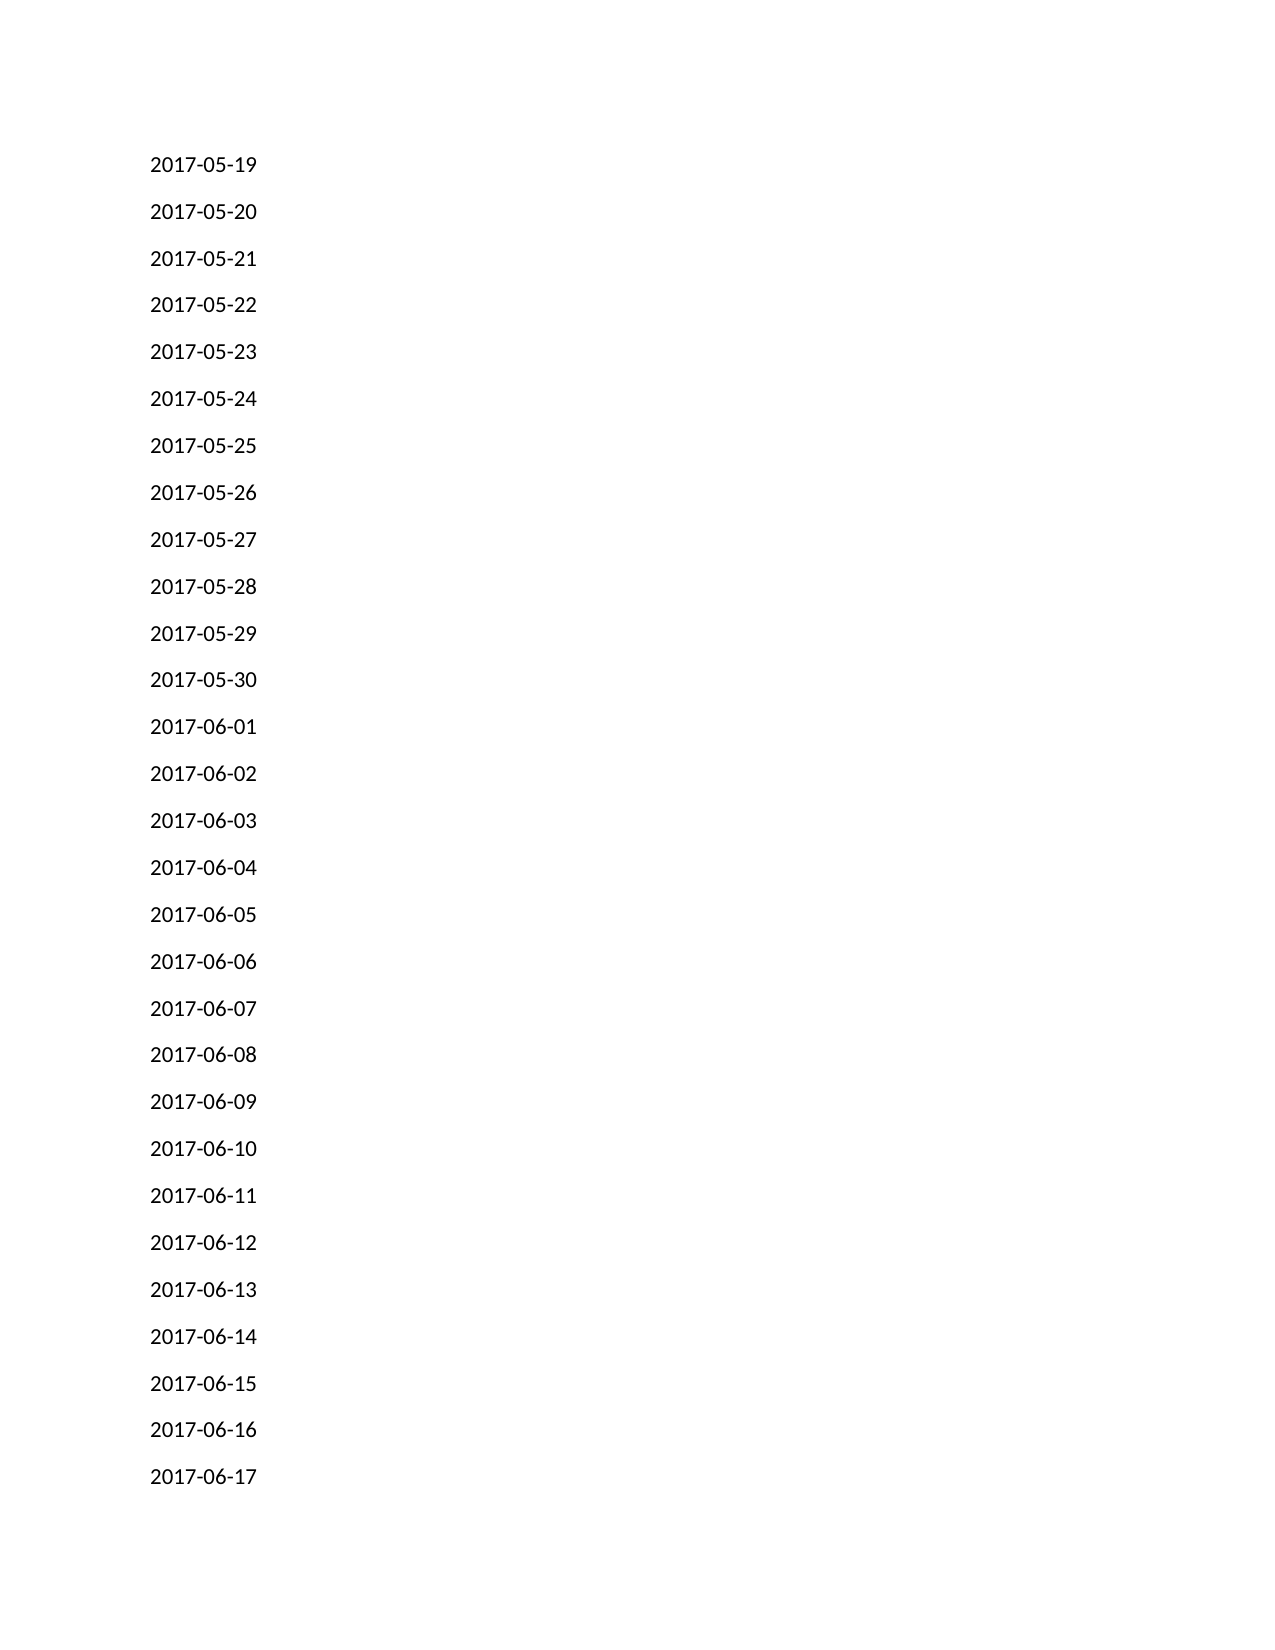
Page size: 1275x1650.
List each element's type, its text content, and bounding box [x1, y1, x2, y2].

text 2017-05-19 [150, 150, 1125, 178]
text 2017-06-12 [150, 1228, 1125, 1256]
text 2017-06-01 [150, 712, 1125, 741]
text 2017-06-10 [150, 1134, 1125, 1162]
text 2017-06-03 [150, 806, 1125, 834]
text 2017-05-24 [150, 384, 1125, 412]
text 2017-05-29 [150, 619, 1125, 647]
text 2017-06-02 [150, 759, 1125, 787]
text 2017-05-22 [150, 291, 1125, 319]
text 2017-05-25 [150, 431, 1125, 459]
text 2017-06-09 [150, 1087, 1125, 1116]
text 2017-06-06 [150, 947, 1125, 975]
text 2017-06-07 [150, 994, 1125, 1022]
text 2017-06-17 [150, 1462, 1125, 1491]
text 2017-05-28 [150, 572, 1125, 600]
text 2017-05-20 [150, 197, 1125, 225]
text 2017-06-16 [150, 1416, 1125, 1444]
text 2017-06-14 [150, 1322, 1125, 1350]
text 2017-05-26 [150, 478, 1125, 506]
text 2017-05-23 [150, 337, 1125, 366]
text 2017-06-13 [150, 1275, 1125, 1303]
text 2017-06-04 [150, 853, 1125, 881]
text 2017-06-08 [150, 1041, 1125, 1069]
text 2017-05-21 [150, 244, 1125, 272]
text 2017-05-30 [150, 666, 1125, 694]
text 2017-06-15 [150, 1369, 1125, 1397]
text 2017-06-05 [150, 900, 1125, 928]
text 2017-06-11 [150, 1181, 1125, 1209]
text 2017-05-27 [150, 525, 1125, 553]
